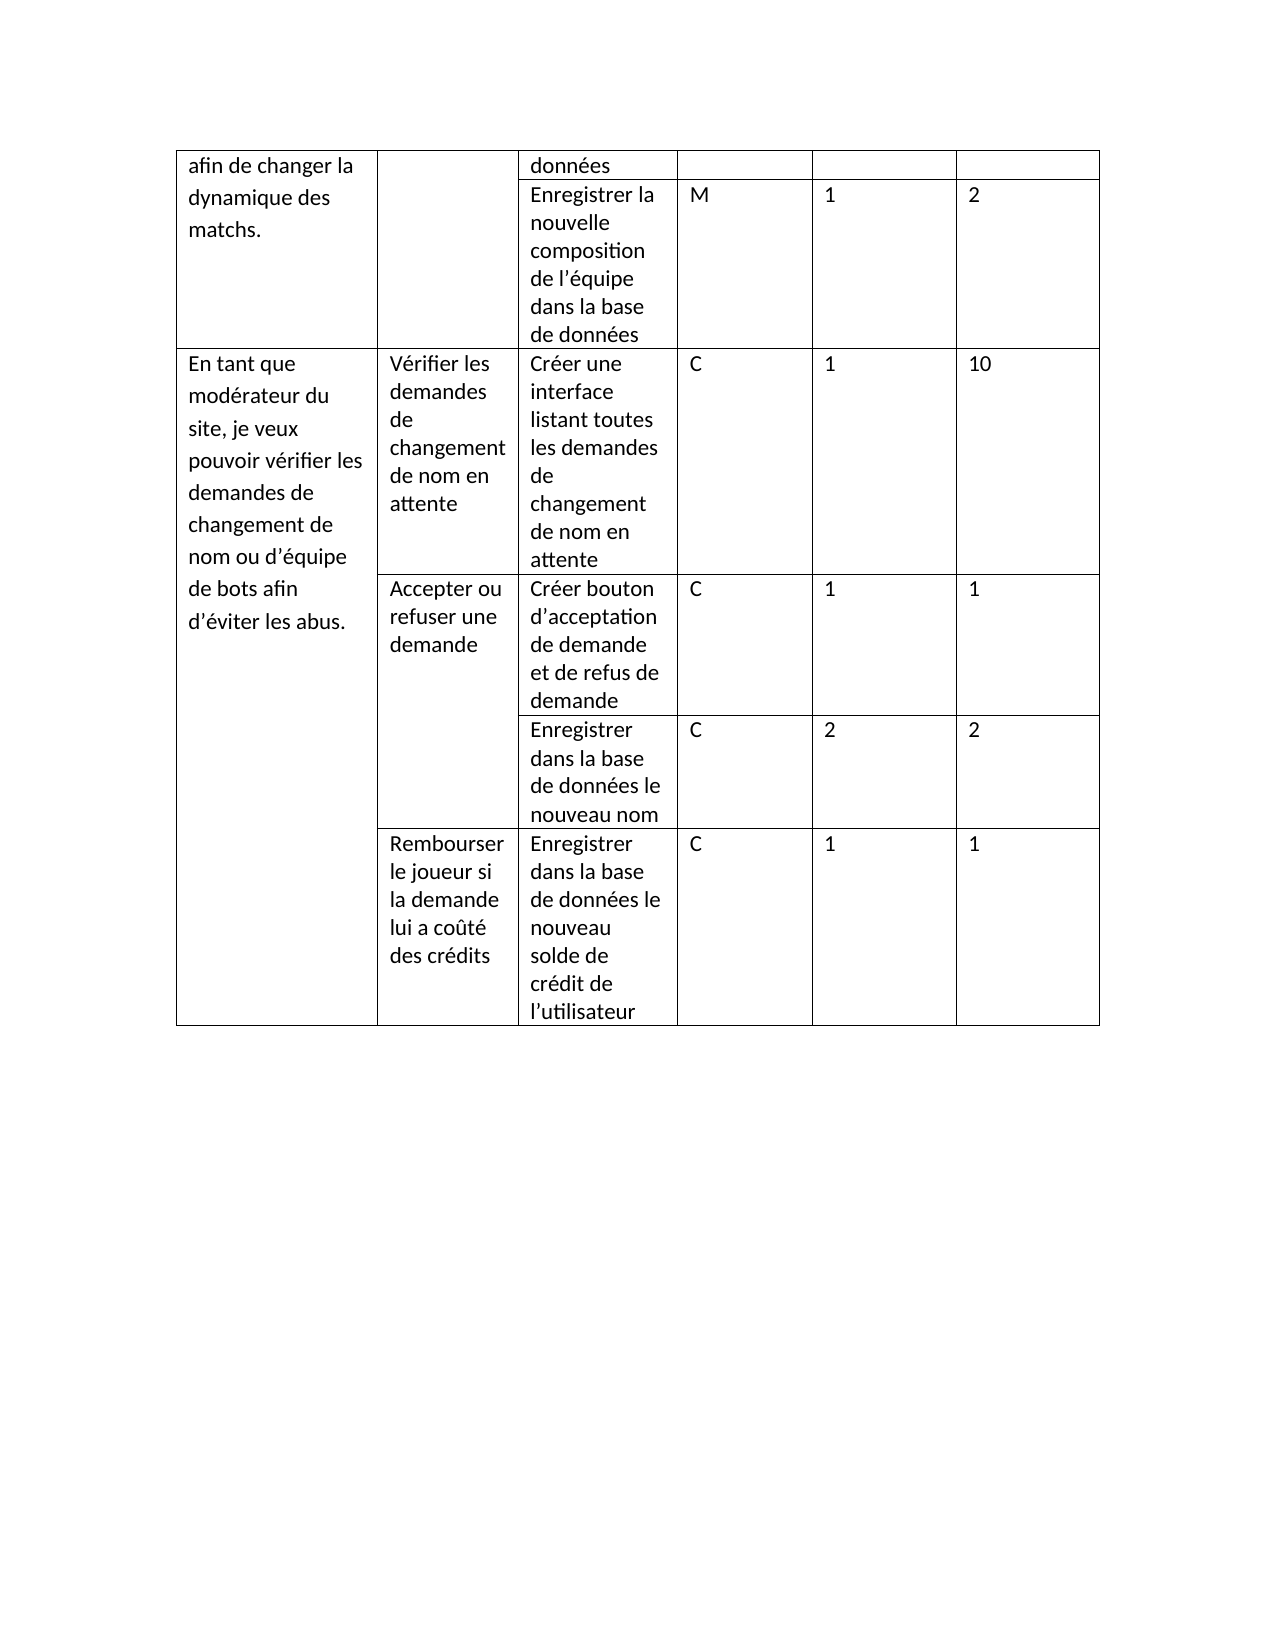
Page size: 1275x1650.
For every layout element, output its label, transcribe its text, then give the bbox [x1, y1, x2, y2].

table_cell Créer une interface listant toutes les demandes de changement de nom en attente [519, 349, 677, 573]
table_cell 1 [813, 575, 956, 714]
table_cell 5 [957, 151, 1099, 179]
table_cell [519, 151, 677, 179]
table_cell 1 [813, 829, 956, 1025]
table_cell C [678, 829, 812, 1025]
table_cell 1 [813, 180, 956, 348]
table_cell C [678, 151, 812, 179]
table_cell C [678, 716, 812, 828]
table_cell Enregistrer dans la base de données le nouveau nom [519, 716, 677, 828]
table_cell C [678, 575, 812, 714]
table_cell Rembourser le joueur si la demande lui a coûté des crédits [378, 829, 518, 1025]
table_cell Accepter ou refuser une demande [378, 575, 518, 828]
table_cell 10 [957, 349, 1099, 573]
table_cell En tant que modérateur du site, je veux pouvoir vérifier les demandes de changement de nom ou d’équipe de bots afin d’éviter les abus. [177, 349, 377, 1025]
table_cell Vérifier les demandes de changement de nom en attente [378, 349, 518, 573]
table_cell 2 [813, 151, 956, 179]
table_cell 1 [957, 829, 1099, 1025]
table_cell Enregistrer la nouvelle composition de l’équipe dans la base de données [519, 180, 677, 348]
table_cell 2 [957, 180, 1099, 348]
table_cell C [678, 349, 812, 573]
table_cell 2 [813, 716, 956, 828]
table_cell 1 [813, 349, 956, 573]
table_cell Enregistrer dans la base de données le nouveau solde de crédit de l’utilisateur [519, 829, 677, 1025]
table_cell M [678, 180, 812, 348]
table_cell 1 [957, 575, 1099, 714]
table_cell Créer bouton d’acceptation de demande et de refus de demande [519, 575, 677, 714]
table_cell 2 [957, 716, 1099, 828]
